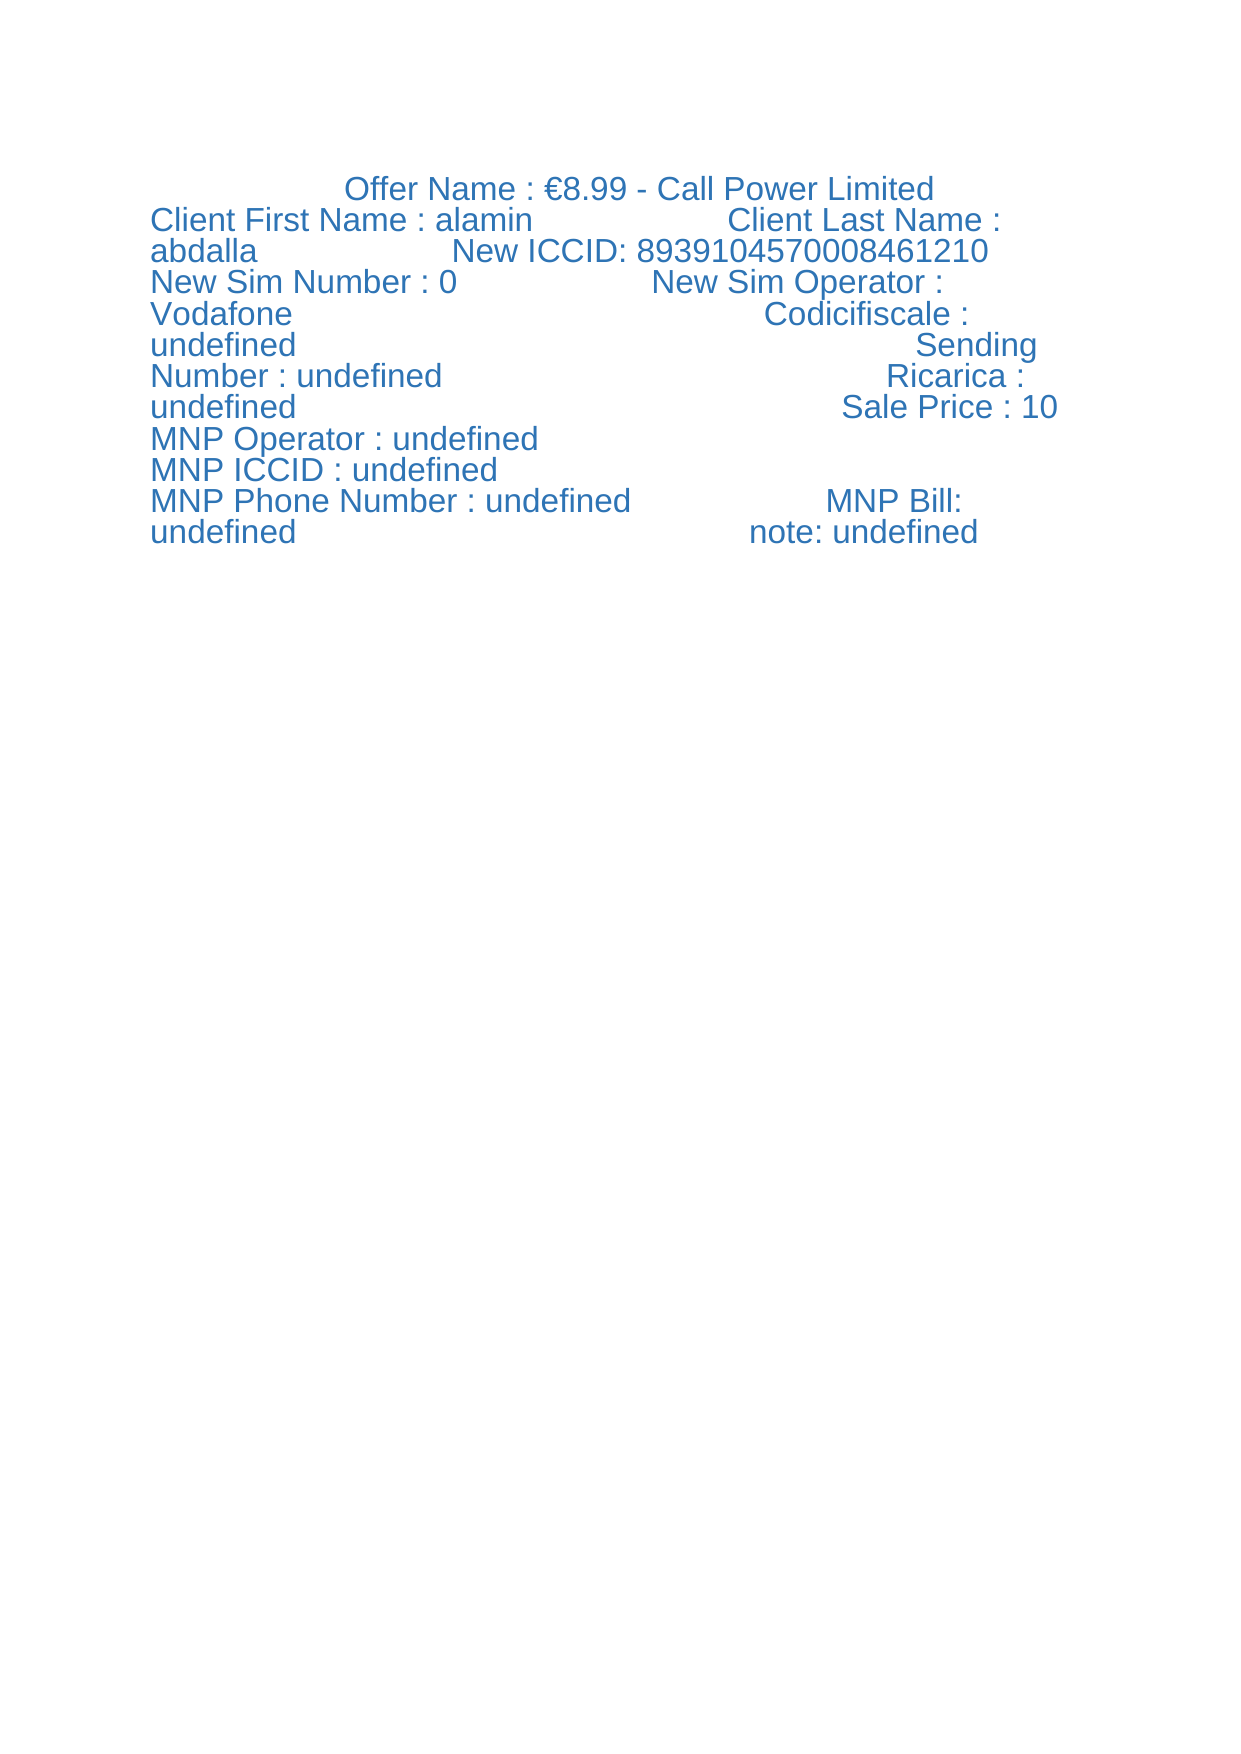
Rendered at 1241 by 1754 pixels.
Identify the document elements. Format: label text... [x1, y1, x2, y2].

subtitle Offer Name : €8.99 - Call Power Limited Client First Name : alamin Client Last Name : abdalla New ICCID: 8939104570008461210 New Sim Number : 0 New Sim Operator : Vodafone Codicifiscale : undefined Sending Number : undefined Ricarica : undefined Sale Price : 10 MNP Operator : undefined MNP ICCID : undefined MNP Phone Number : undefined MNP Bill: undefined note: undefined [150, 175, 1090, 550]
